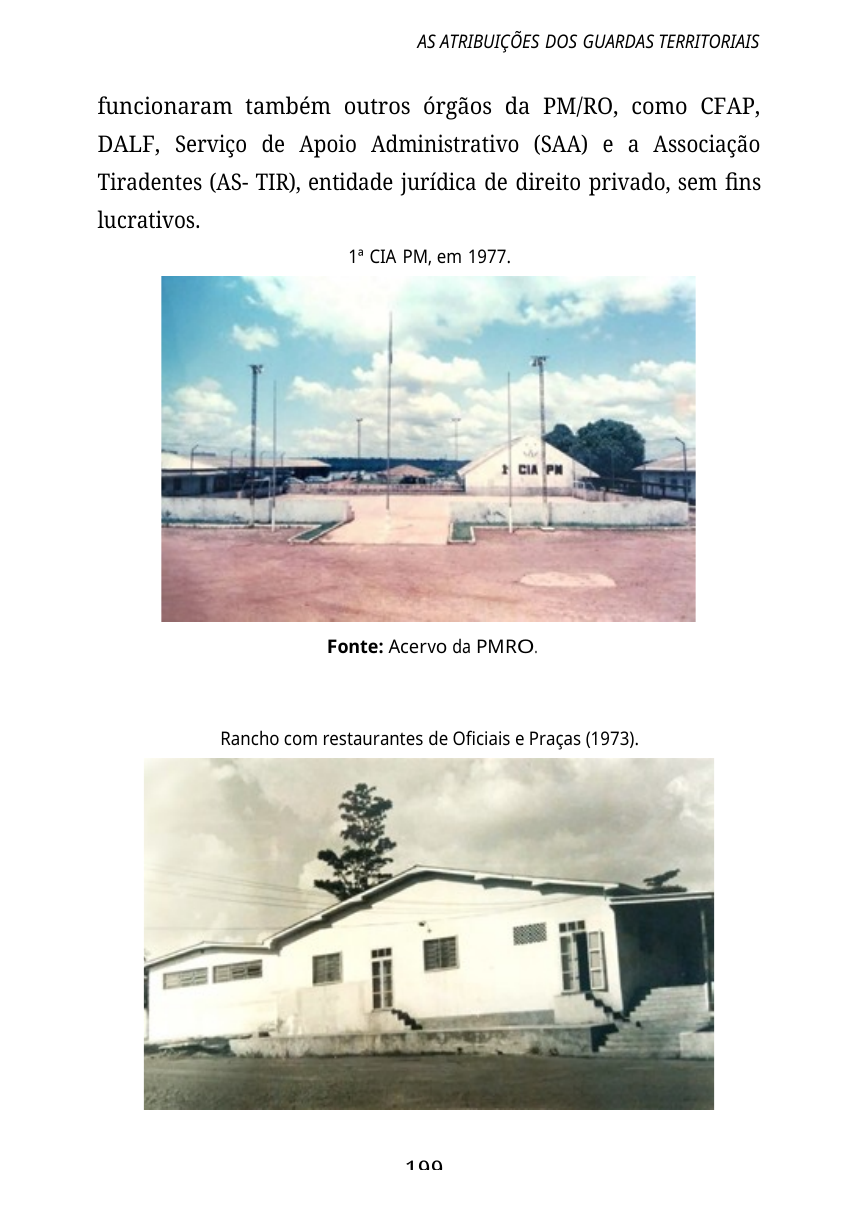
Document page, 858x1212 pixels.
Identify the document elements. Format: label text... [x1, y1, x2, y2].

text funcionaram também outros órgãos da PM/RO, como CFAP, DALF, Serviço de Apoio Administrativo (SAA) e a Associação Tiradentes (AS- TIR), entidade jurídica de direito privado, sem fins lucrativos. [97, 90, 762, 235]
picture [143, 758, 715, 1110]
picture [161, 276, 696, 622]
text AS ATRIBUIÇÕES DOS GUARDAS TERRITORIAIS [417, 28, 778, 53]
text Rancho com restaurantes de Oficiais e Praças (1973). [96, 725, 763, 750]
text 1ª CIA PM, em 1977. [96, 244, 763, 269]
